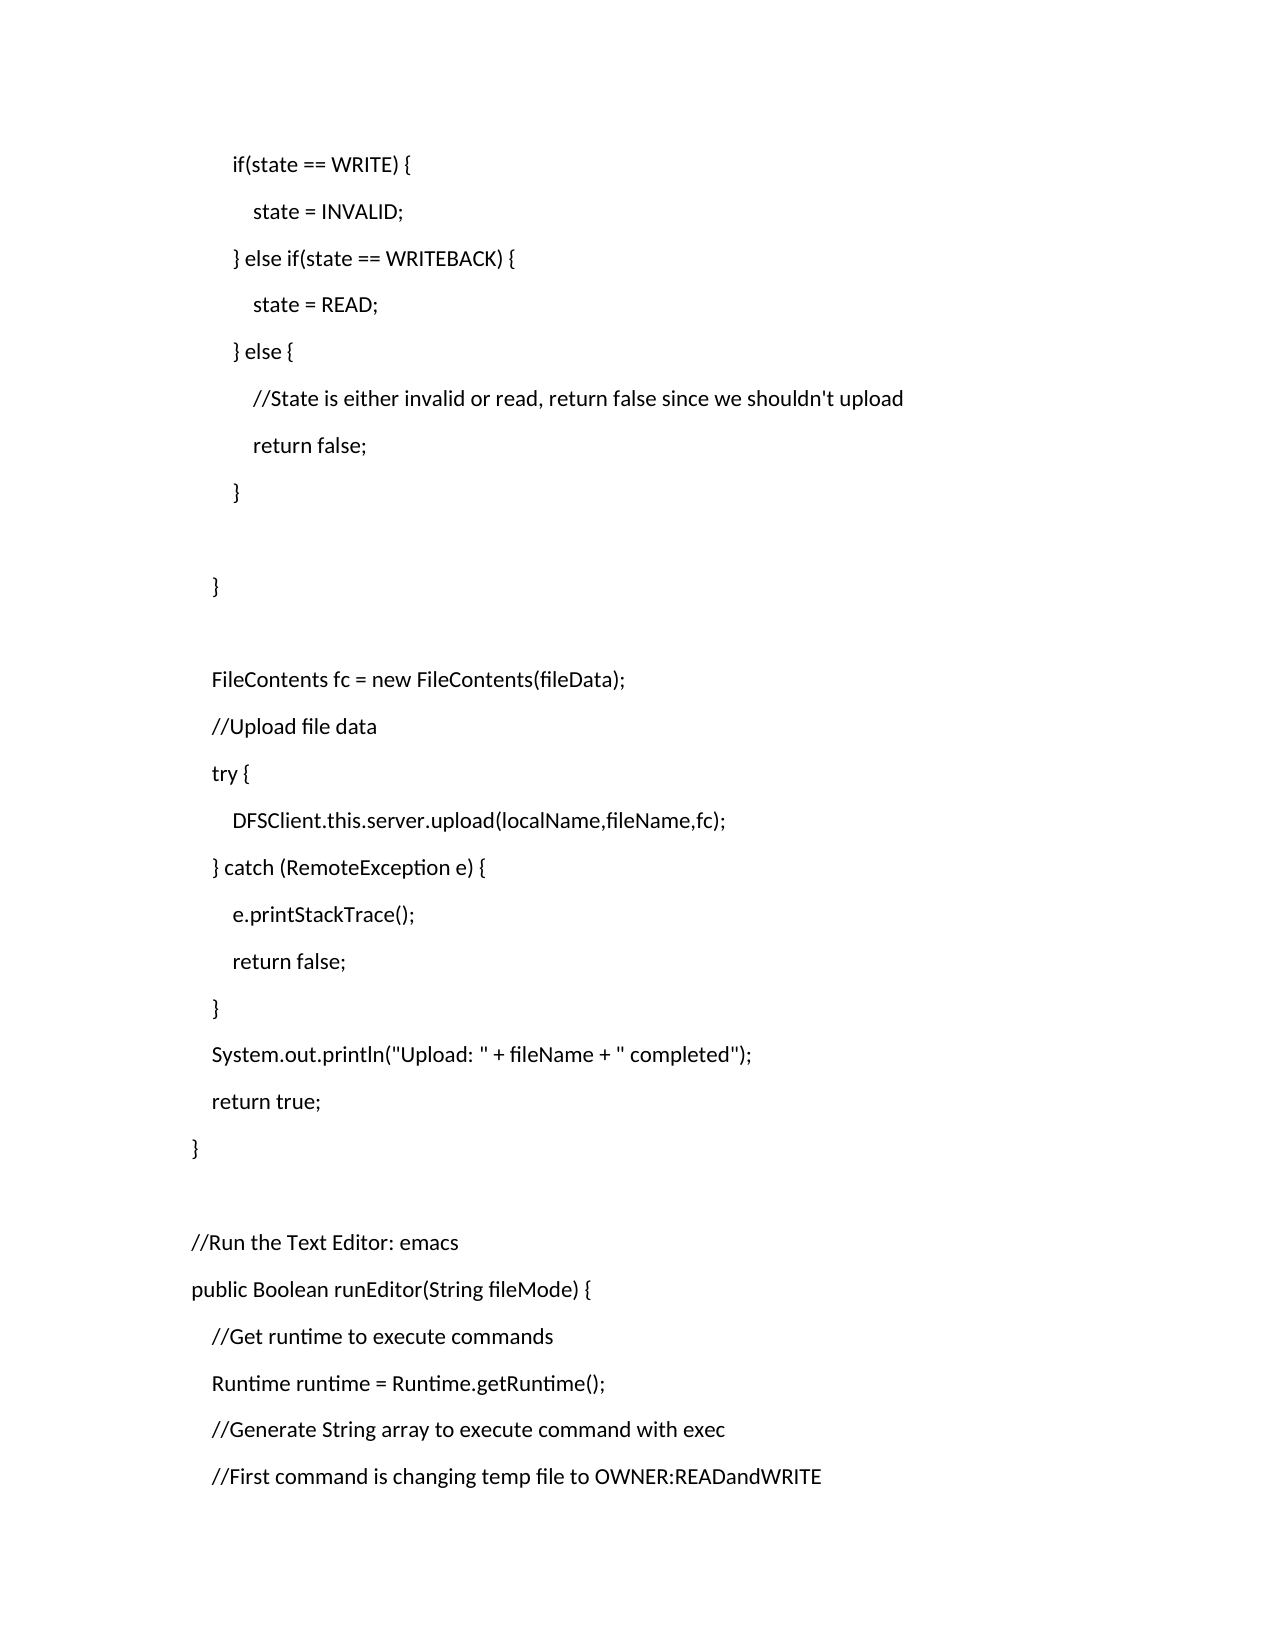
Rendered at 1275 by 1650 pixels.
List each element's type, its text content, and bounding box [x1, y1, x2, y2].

text DFSClient.this.server.upload(localName,fileName,fc); [150, 806, 1125, 834]
text FileContents fc = new FileContents(fileData); [150, 666, 1125, 694]
text //Upload file data [150, 712, 1125, 741]
text try { [150, 759, 1125, 787]
text //First command is changing temp file to OWNER:READandWRITE [150, 1462, 1125, 1491]
text Runtime runtime = Runtime.getRuntime(); [150, 1369, 1125, 1397]
text } [150, 572, 1125, 600]
text } [150, 478, 1125, 506]
text public Boolean runEditor(String fileMode) { [150, 1275, 1125, 1303]
text } else if(state == WRITEBACK) { [150, 244, 1125, 272]
text return false; [150, 947, 1125, 975]
text } else { [150, 337, 1125, 366]
text if(state == WRITE) { [150, 150, 1125, 178]
text e.printStackTrace(); [150, 900, 1125, 928]
text } [150, 1134, 1125, 1162]
text state = READ; [150, 291, 1125, 319]
text } [150, 994, 1125, 1022]
text state = INVALID; [150, 197, 1125, 225]
text } catch (RemoteException e) { [150, 853, 1125, 881]
text //Get runtime to execute commands [150, 1322, 1125, 1350]
text //Generate String array to execute command with exec [150, 1416, 1125, 1444]
text return false; [150, 431, 1125, 459]
text //State is either invalid or read, return false since we shouldn't upload [150, 384, 1125, 412]
text System.out.println("Upload: " + fileName + " completed"); [150, 1041, 1125, 1069]
text //Run the Text Editor: emacs [150, 1228, 1125, 1256]
text return true; [150, 1087, 1125, 1116]
